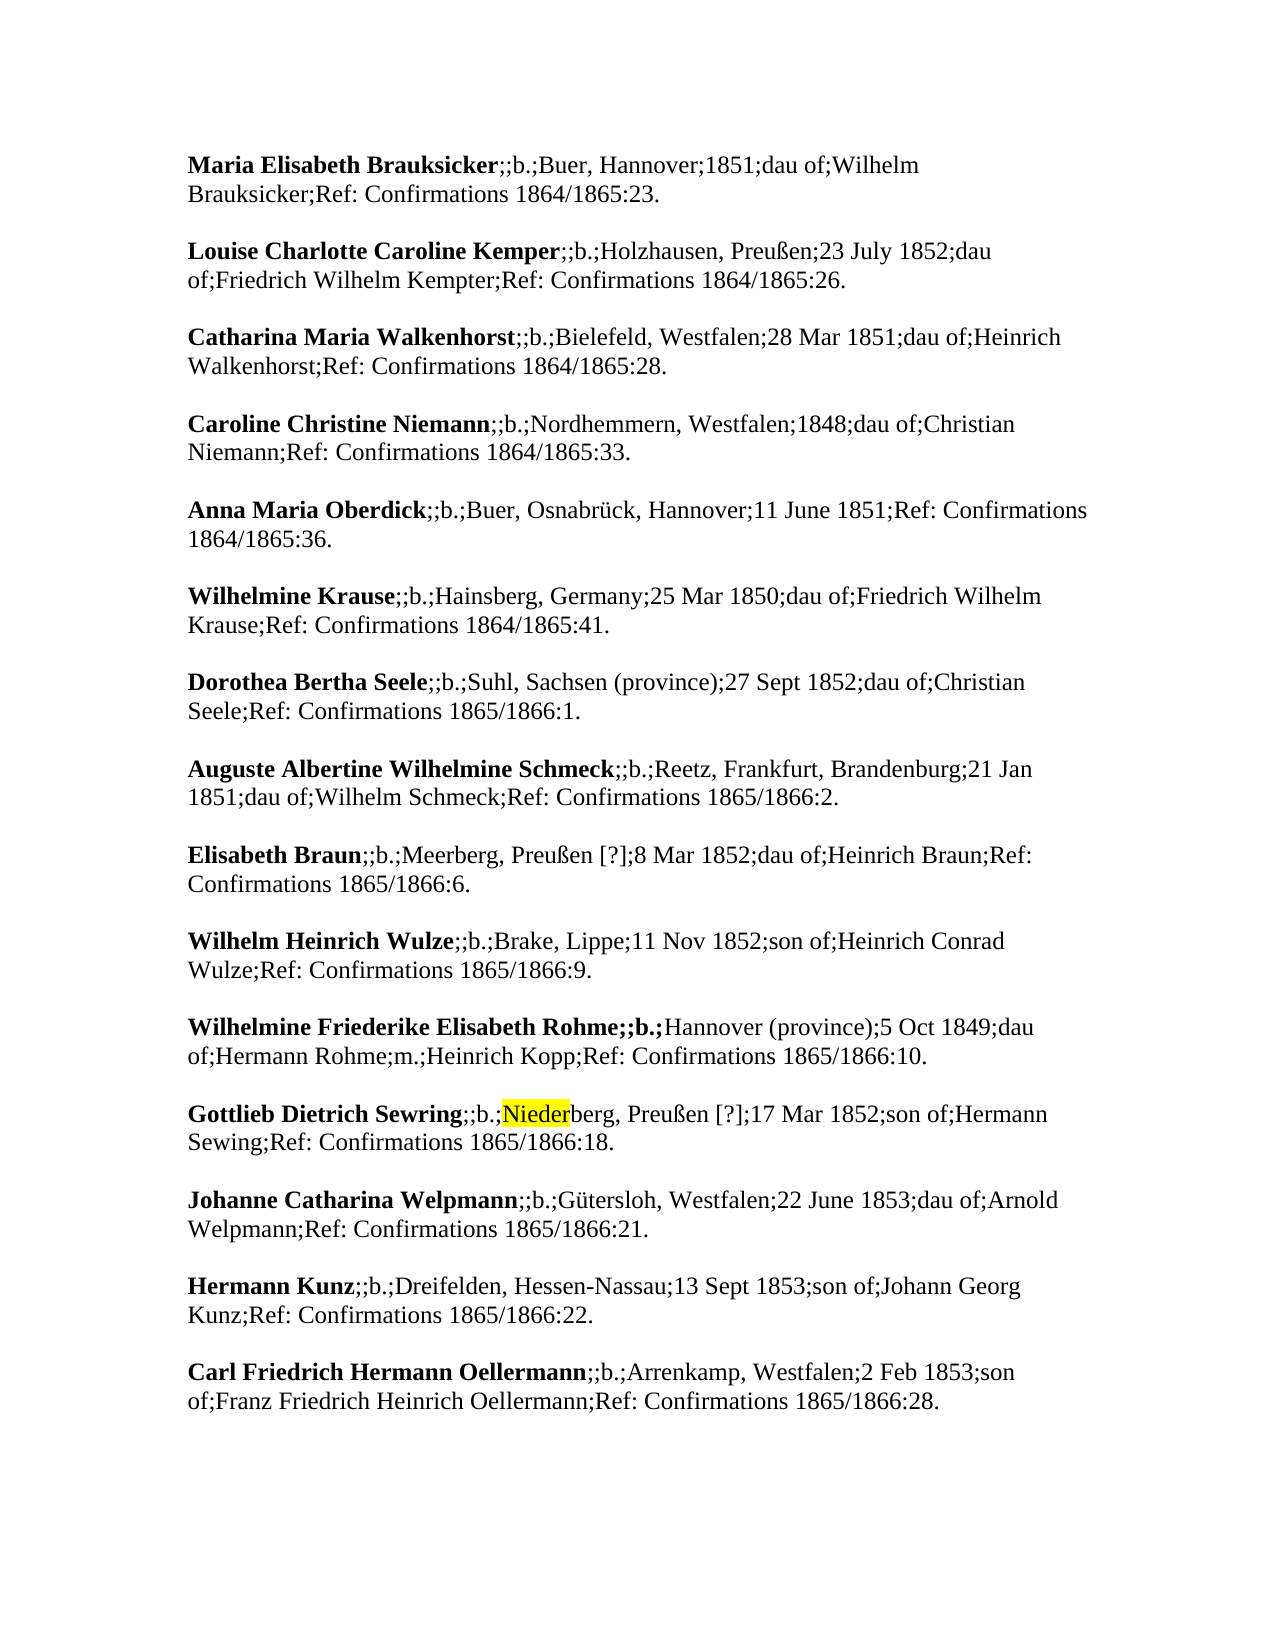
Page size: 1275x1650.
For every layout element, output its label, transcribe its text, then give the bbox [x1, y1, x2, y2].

text Johanne Catharina Welpmann;;b.;Gütersloh, Westfalen;22 June 1853;dau of;Arnold Welpmann;Ref: Confirmations 1865/1866:21. [187, 1185, 1087, 1242]
text Anna Maria Oberdick;;b.;Buer, Osnabrück, Hannover;11 June 1851;Ref: Confirmations 1864/1865:36. [187, 495, 1087, 552]
text Louise Charlotte Caroline Kemper;;b.;Holzhausen, Preußen;23 July 1852;dau of;Friedrich Wilhelm Kempter;Ref: Confirmations 1864/1865:26. [187, 236, 1087, 294]
text Gottlieb Dietrich Sewring;;b.;Niederberg, Preußen [?];17 Mar 1852;son of;Hermann Sewing;Ref: Confirmations 1865/1866:18. [187, 1099, 1087, 1156]
text Hermann Kunz;;b.;Dreifelden, Hessen-Nassau;13 Sept 1853;son of;Johann Georg Kunz;Ref: Confirmations 1865/1866:22. [187, 1271, 1087, 1329]
text Wilhelmine Krause;;b.;Hainsberg, Germany;25 Mar 1850;dau of;Friedrich Wilhelm Krause;Ref: Confirmations 1864/1865:41. [187, 581, 1087, 639]
text Catharina Maria Walkenhorst;;b.;Bielefeld, Westfalen;28 Mar 1851;dau of;Heinrich Walkenhorst;Ref: Confirmations 1864/1865:28. [187, 322, 1087, 380]
text Maria Elisabeth Brauksicker;;b.;Buer, Hannover;1851;dau of;Wilhelm Brauksicker;Ref: Confirmations 1864/1865:23. [187, 150, 1087, 207]
text Wilhelmine Friederike Elisabeth Rohme;;b.;Hannover (province);5 Oct 1849;dau of;Hermann Rohme;m.;Heinrich Kopp;Ref: Confirmations 1865/1866:10. [187, 1012, 1087, 1070]
text Carl Friedrich Hermann Oellermann;;b.;Arrenkamp, Westfalen;2 Feb 1853;son of;Franz Friedrich Heinrich Oellermann;Ref: Confirmations 1865/1866:28. [187, 1357, 1087, 1415]
text Elisabeth Braun;;b.;Meerberg, Preußen [?];8 Mar 1852;dau of;Heinrich Braun;Ref: Confirmations 1865/1866:6. [187, 840, 1087, 897]
text Caroline Christine Niemann;;b.;Nordhemmern, Westfalen;1848;dau of;Christian Niemann;Ref: Confirmations 1864/1865:33. [187, 409, 1087, 466]
text Dorothea Bertha Seele;;b.;Suhl, Sachsen (province);27 Sept 1852;dau of;Christian Seele;Ref: Confirmations 1865/1866:1. [187, 667, 1087, 725]
text Auguste Albertine Wilhelmine Schmeck;;b.;Reetz, Frankfurt, Brandenburg;21 Jan 1851;dau of;Wilhelm Schmeck;Ref: Confirmations 1865/1866:2. [187, 754, 1087, 811]
text Wilhelm Heinrich Wulze;;b.;Brake, Lippe;11 Nov 1852;son of;Heinrich Conrad Wulze;Ref: Confirmations 1865/1866:9. [187, 926, 1087, 984]
